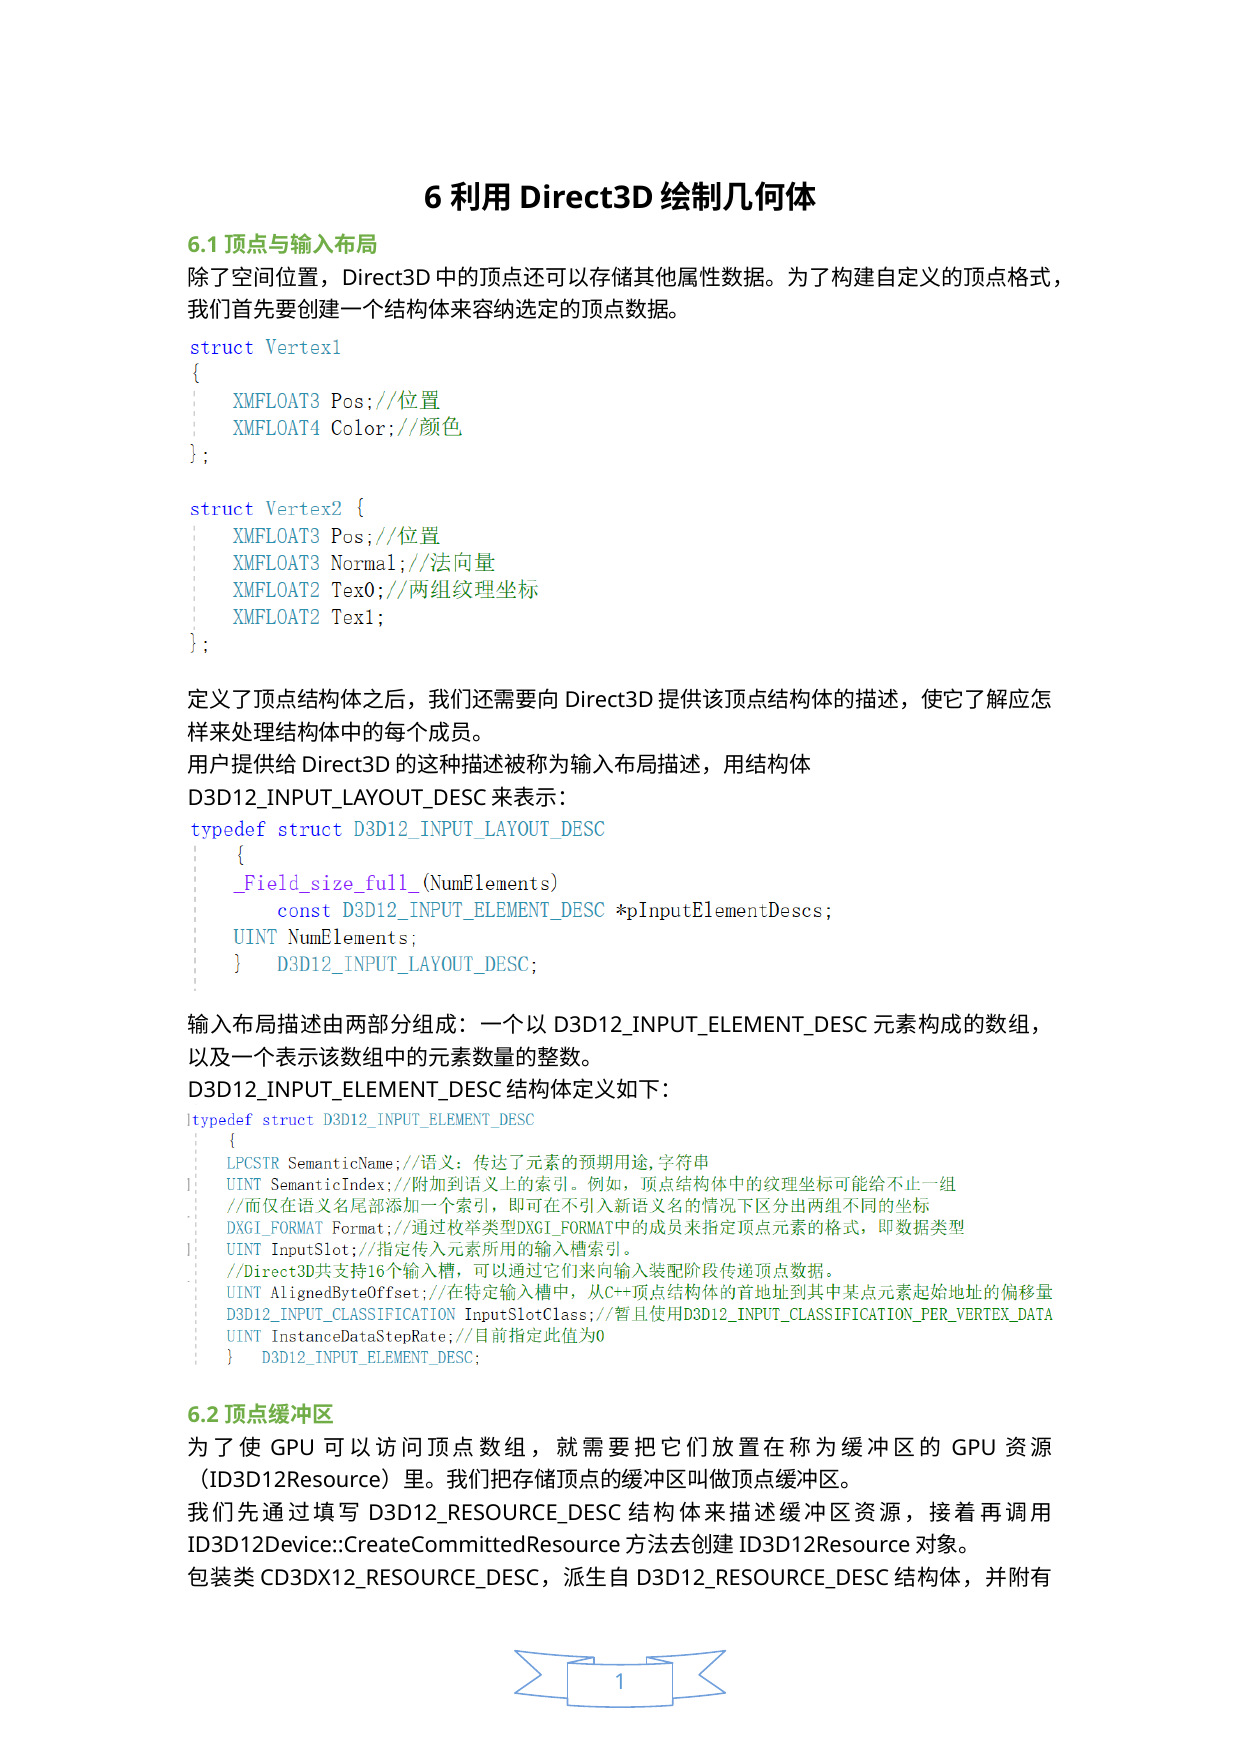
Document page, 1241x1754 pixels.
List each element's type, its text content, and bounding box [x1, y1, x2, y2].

text 6.1 顶点与输入布局 [187, 227, 1053, 259]
text 6.2 顶点缓冲区 [187, 1397, 1053, 1429]
text 定义了顶点结构体之后，我们还需要向Direct3D提供该顶点结构体的描述，使它了解应怎样来处理结构体中的每个成员。 [187, 659, 1053, 747]
picture [187, 1104, 1053, 1367]
text D3D12_INPUT_ELEMENT_DESC结构体定义如下： [187, 1072, 1053, 1104]
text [187, 1559, 1053, 1592]
text 输入布局描述由两部分组成：一个以D3D12_INPUT_ELEMENT_DESC元素构成的数组，以及一个表示该数组中的元素数量的整数。 [187, 991, 1053, 1072]
picture [187, 324, 1053, 659]
text 用户提供给Direct3D的这种描述被称为输入布局描述，用结构体 [187, 747, 1053, 779]
text 我们先通过填写D3D12_RESOURCE_DESC结构体来描述缓冲区资源，接着再调用ID3D12Device::CreateCommittedResource方法去创建ID3D12Resource对象。 [187, 1494, 1053, 1559]
text D3D12_INPUT_LAYOUT_DESC来表示： [187, 779, 1053, 812]
text 6 利用Direct3D绘制几何体 [187, 162, 1053, 227]
text 除了空间位置，Direct3D中的顶点还可以存储其他属性数据。为了构建自定义的顶点格式，我们首先要创建一个结构体来容纳选定的顶点数据。 [187, 259, 1053, 324]
picture [187, 812, 1053, 991]
text 为了使GPU可以访问顶点数组，就需要把它们放置在称为缓冲区的GPU资源（ID3D12Resource）里。我们把存储顶点的缓冲区叫做顶点缓冲区。 [187, 1429, 1053, 1494]
